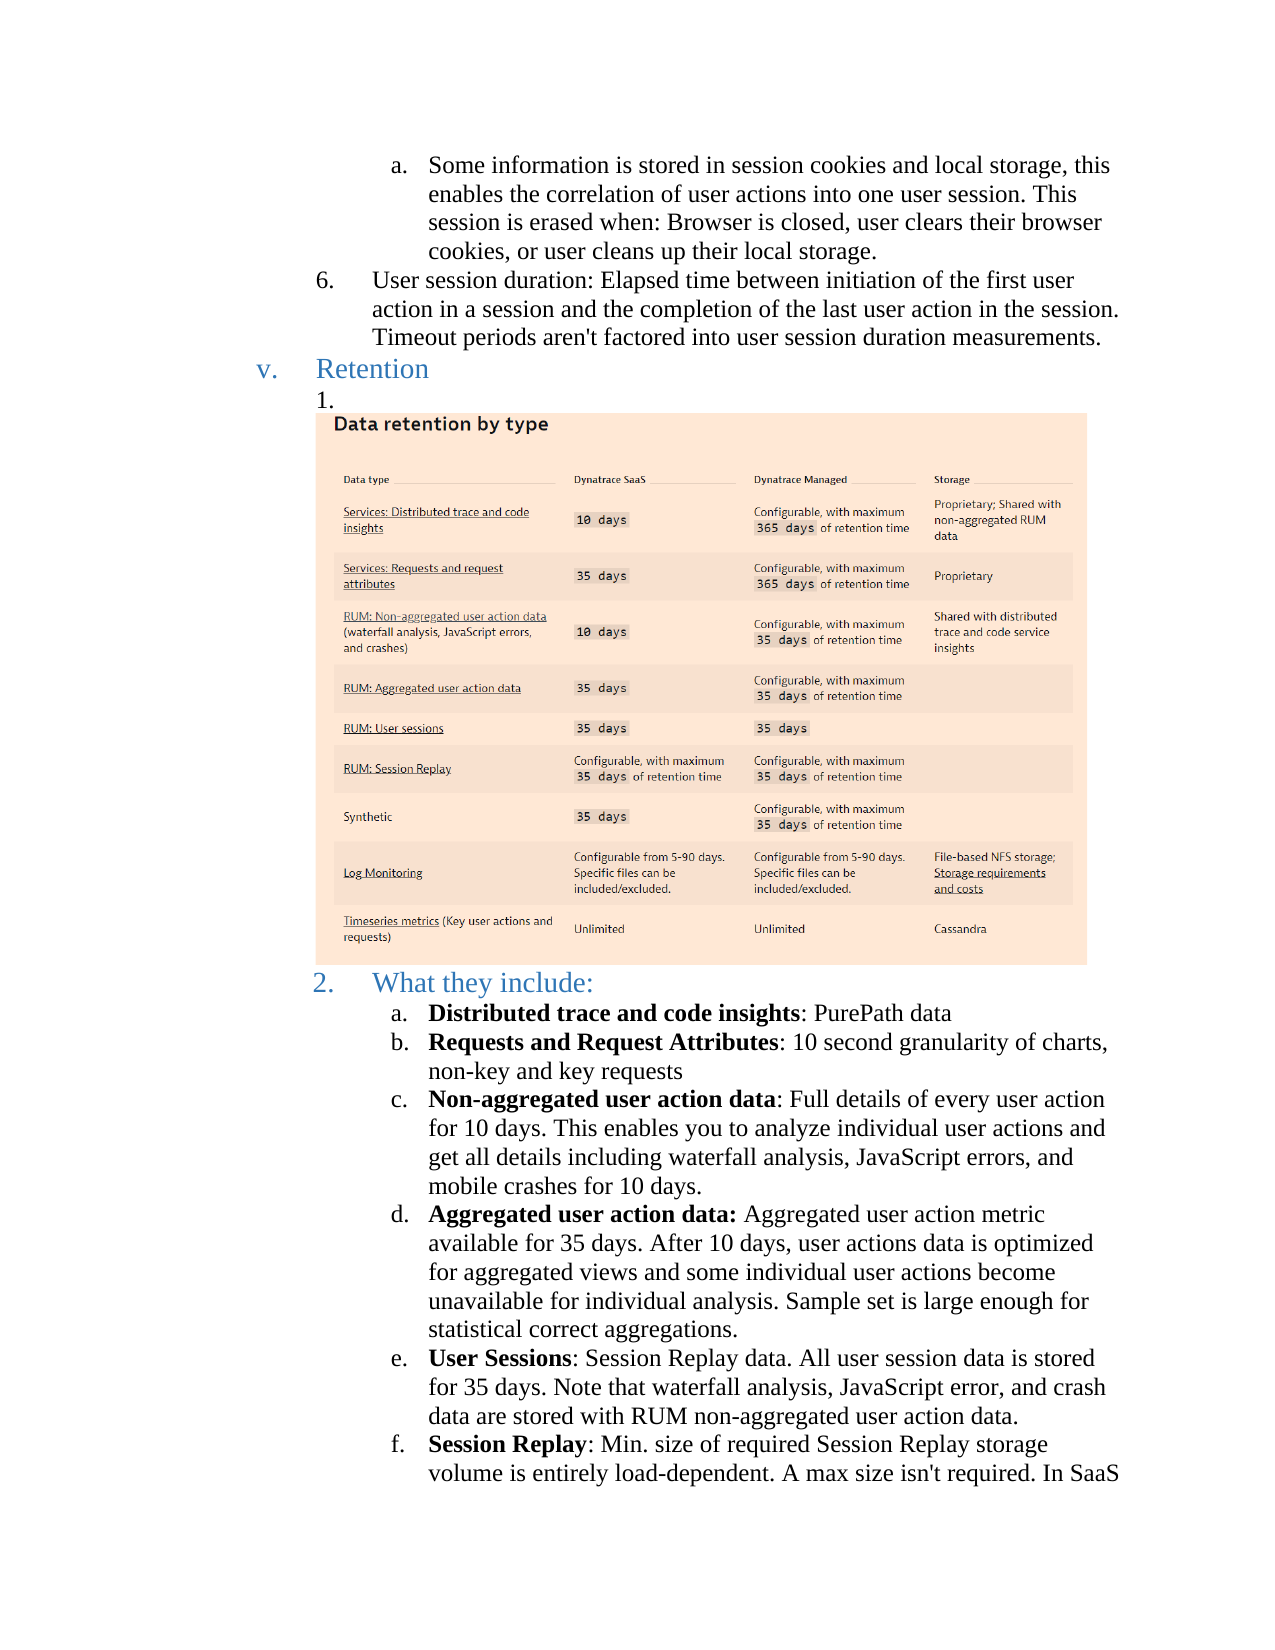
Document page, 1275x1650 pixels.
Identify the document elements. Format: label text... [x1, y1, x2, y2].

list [391, 1429, 1125, 1487]
list User session duration: Elapsed time between initiation of the first user action in a session and the completion of the last user action in the session. Timeout periods aren't factored into user session duration measurements. [334, 265, 1125, 351]
list Distributed trace and code insights: PurePath data [391, 998, 1125, 1027]
list Non-aggregated user action data: Full details of every user action for 10 days. This enables you to analyze individual user actions and get all details including waterfall analysis, JavaScript errors, and mobile crashes for 10 days. [391, 1084, 1125, 1199]
list Some information is stored in session cookies and local storage, this enables the correlation of user actions into one user session. This session is erased when: Browser is closed, user clears their browser cookies, or user cleans up their local storage. [391, 150, 1125, 265]
list Aggregated user action data: Aggregated user action metric available for 35 days. After 10 days, user actions data is optimized for aggregated views and some individual user actions become unavailable for individual analysis. Sample set is large enough for statistical correct aggregations. [391, 1199, 1125, 1343]
list What they include: [334, 965, 1125, 998]
picture [315, 413, 1088, 965]
list Retention [278, 351, 1125, 385]
list Requests and Request Attributes: 10 second granularity of charts, non-key and key requests [391, 1027, 1125, 1084]
list User Sessions: Session Replay data. All user session data is stored for 35 days. Note that waterfall analysis, JavaScript error, and crash data are stored with RUM non-aggregated user action data. [391, 1343, 1125, 1429]
